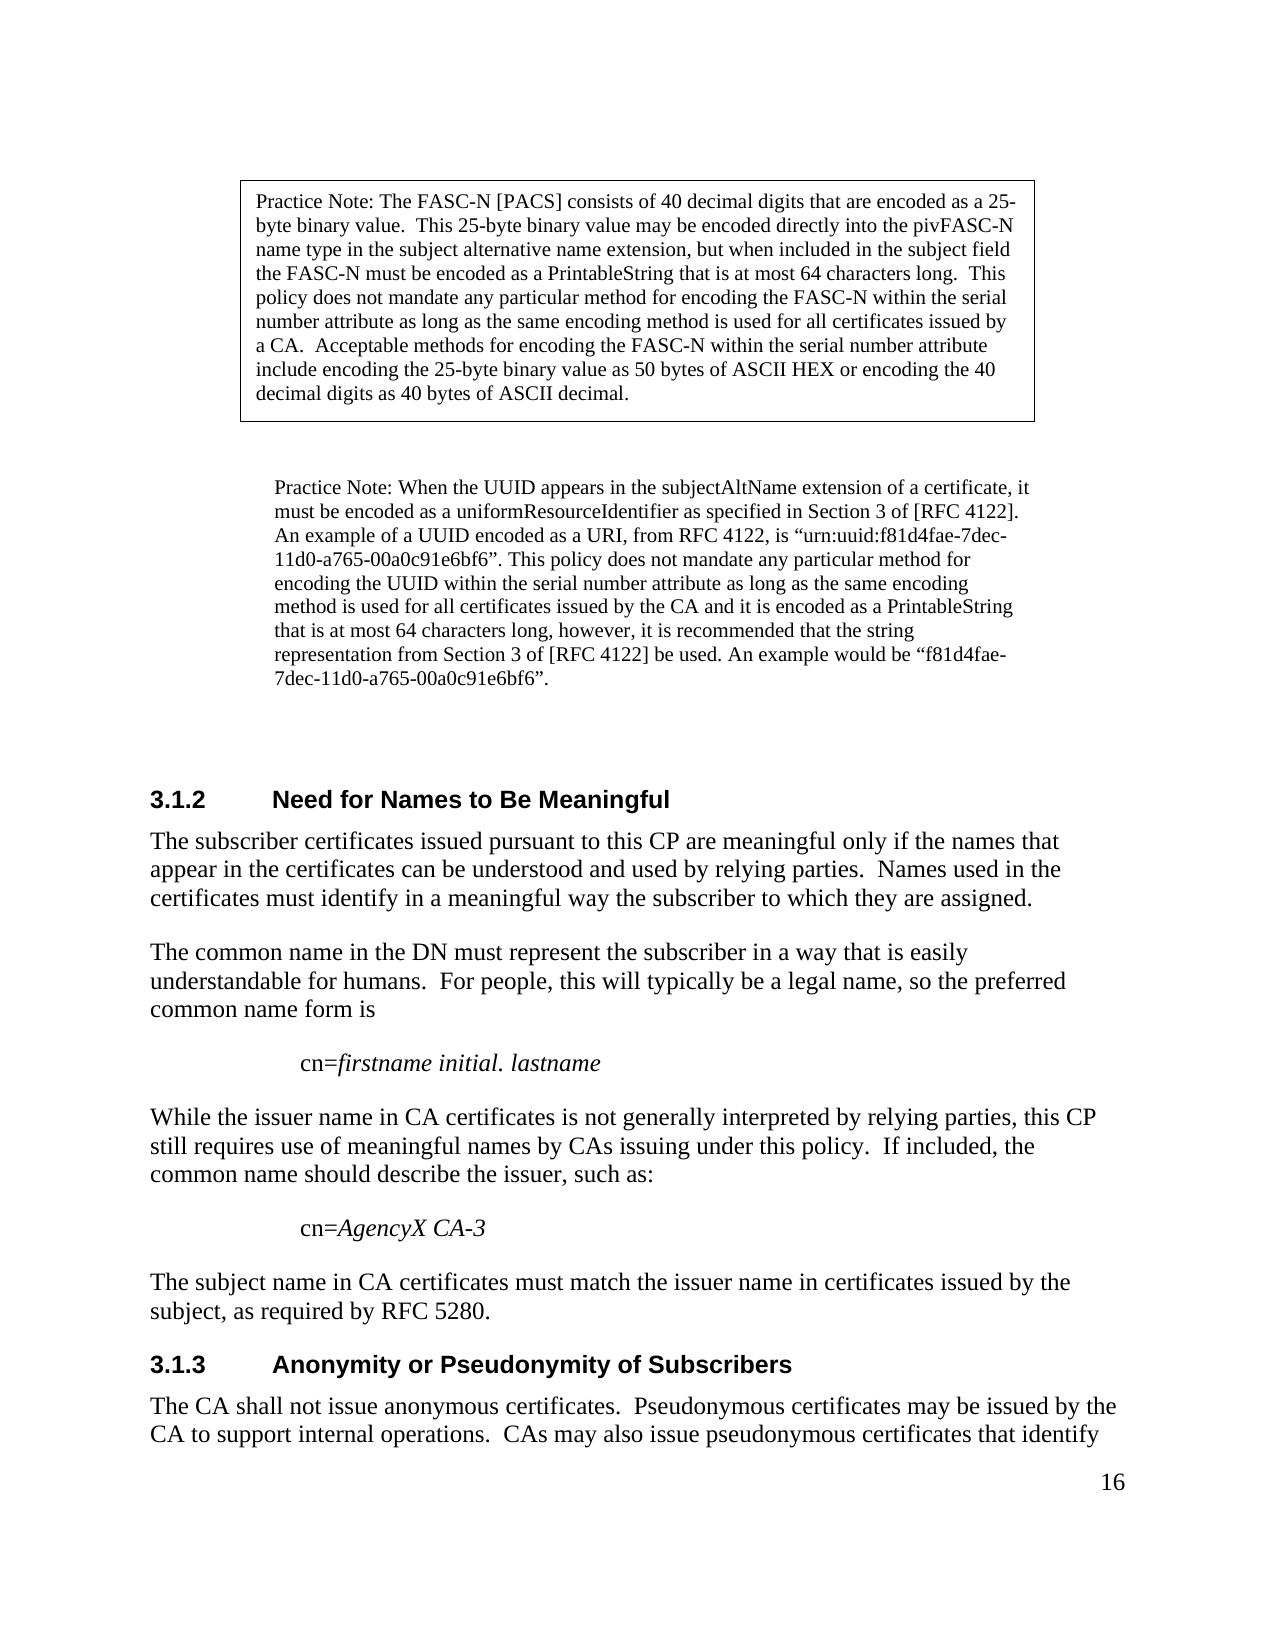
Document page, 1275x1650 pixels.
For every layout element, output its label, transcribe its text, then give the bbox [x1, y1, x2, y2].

text cn=AgencyX CA-3 [300, 1213, 1125, 1242]
text While the issuer name in CA certificates is not generally interpreted by relying parties, this CP still requires use of meaningful names by CAs issuing under this policy. If included, the common name should describe the issuer, such as: [150, 1102, 1125, 1188]
text The common name in the DN must represent the subscriber in a way that is easily understandable for humans. For people, this will typically be a legal name, so the preferred common name form is [150, 937, 1125, 1023]
text The subject name in CA certificates must match the issuer name in certificates issued by the subject, as required by RFC 5280. [150, 1267, 1125, 1324]
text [150, 1391, 1125, 1448]
subtitle Need for Names to Be Meaningful [150, 785, 1125, 814]
text cn=firstname initial. lastname [300, 1048, 1125, 1077]
text The subscriber certificates issued pursuant to this CP are meaningful only if the names that appear in the certificates can be understood and used by relying parties. Names used in the certificates must identify in a meaningful way the subscriber to which they are assigned. [150, 826, 1125, 912]
subtitle Anonymity or Pseudonymity of Subscribers [150, 1350, 1125, 1379]
